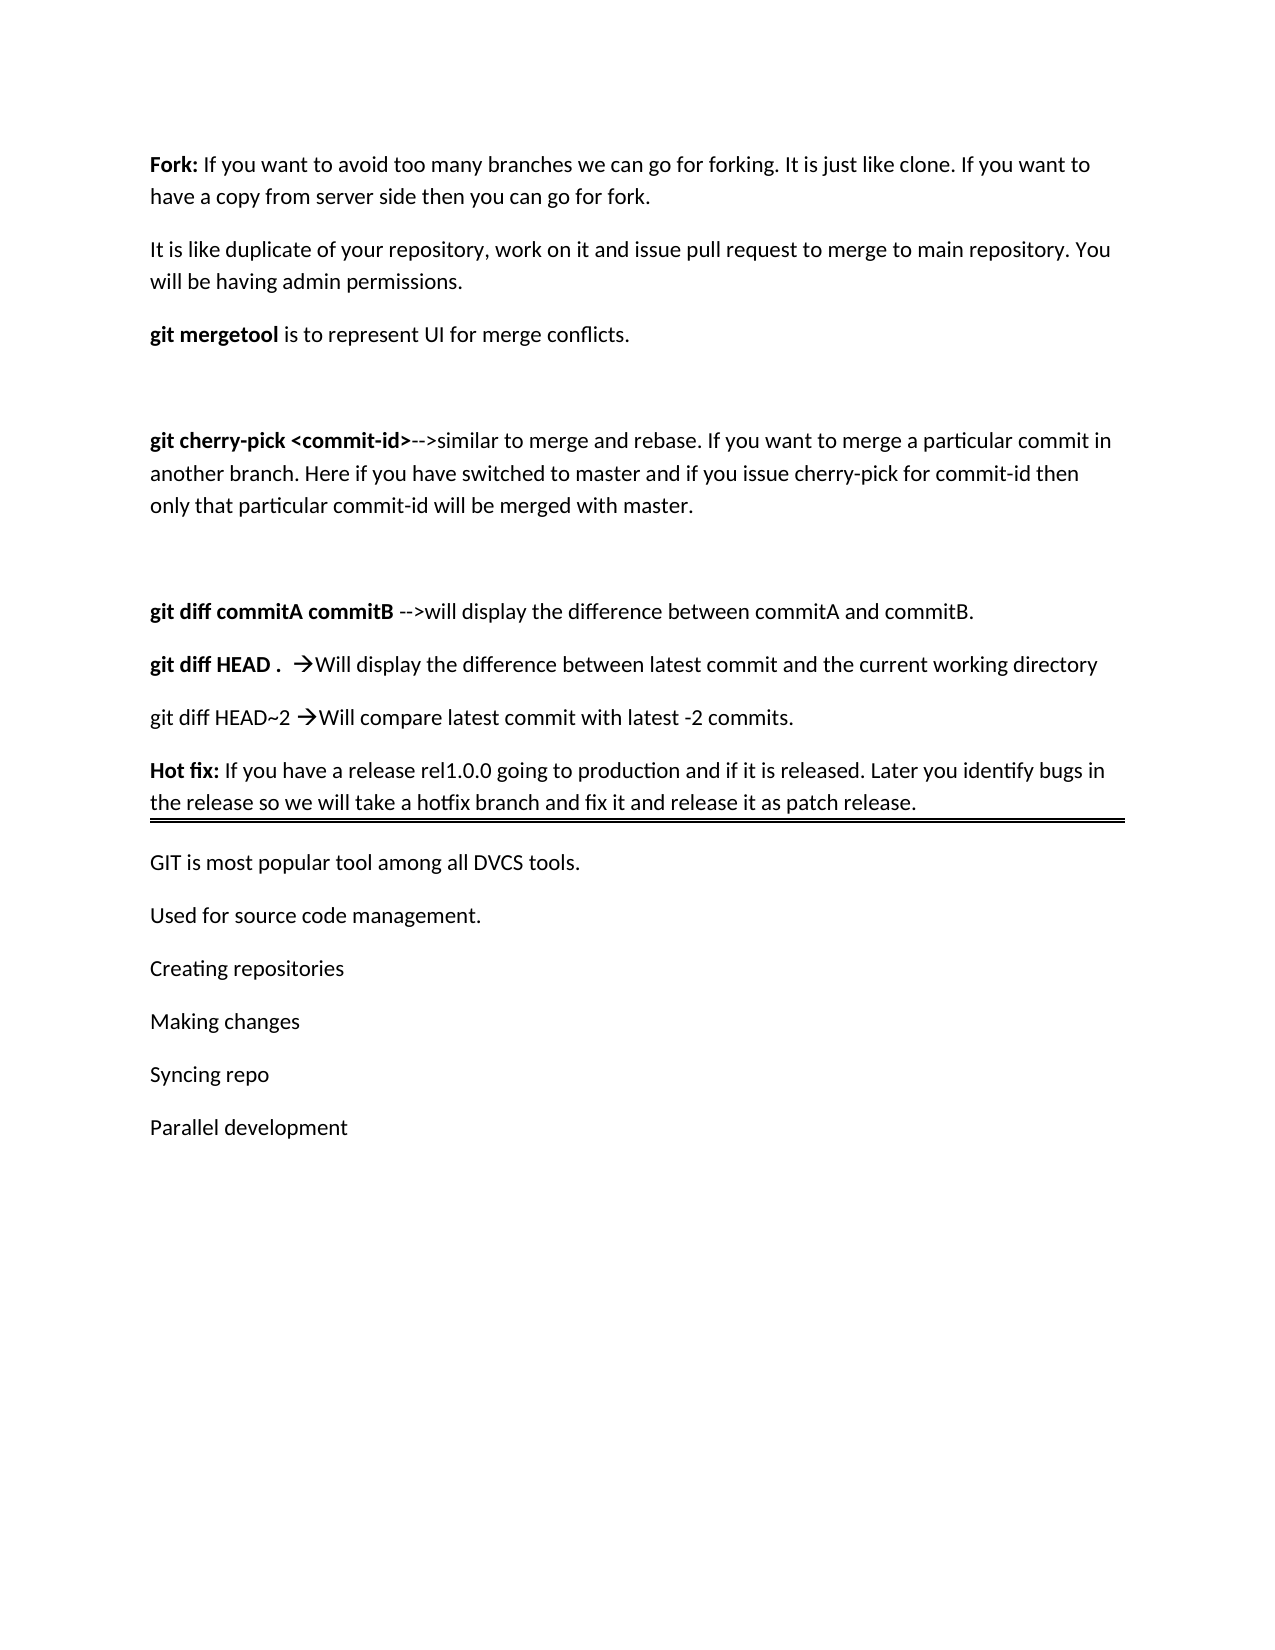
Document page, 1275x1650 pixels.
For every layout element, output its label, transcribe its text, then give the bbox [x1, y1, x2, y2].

text Parallel development [150, 1113, 1125, 1141]
text git diff commitA commitB -->will display the difference between commitA and commitB. [150, 597, 1125, 625]
text Creating repositories [150, 954, 1125, 982]
text Used for source code management. [150, 901, 1125, 929]
text git mergetool is to represent UI for merge conflicts. [150, 320, 1125, 348]
text Hot fix: If you have a release rel1.0.0 going to production and if it is released. Later you identify bugs in the release so we will take a hotfix branch and fix it and release it as patch release. [150, 756, 1125, 818]
text It is like duplicate of your repository, work on it and issue pull request to merge to main repository. You will be having admin permissions. [150, 235, 1125, 295]
text Syncing repo [150, 1060, 1125, 1088]
text Making changes [150, 1007, 1125, 1035]
text git diff HEAD . Will display the difference between latest commit and the current working directory [150, 650, 1125, 678]
text GIT is most popular tool among all DVCS tools. [150, 848, 1125, 876]
text git diff HEAD~2 Will compare latest commit with latest -2 commits. [150, 703, 1125, 731]
text git cherry-pick <commit-id>-->similar to merge and rebase. If you want to merge a particular commit in another branch. Here if you have switched to master and if you issue cherry-pick for commit-id then only that particular commit-id will be merged with master. [150, 426, 1125, 519]
text Fork: If you want to avoid too many branches we can go for forking. It is just like clone. If you want to have a copy from server side then you can go for fork. [150, 150, 1125, 210]
